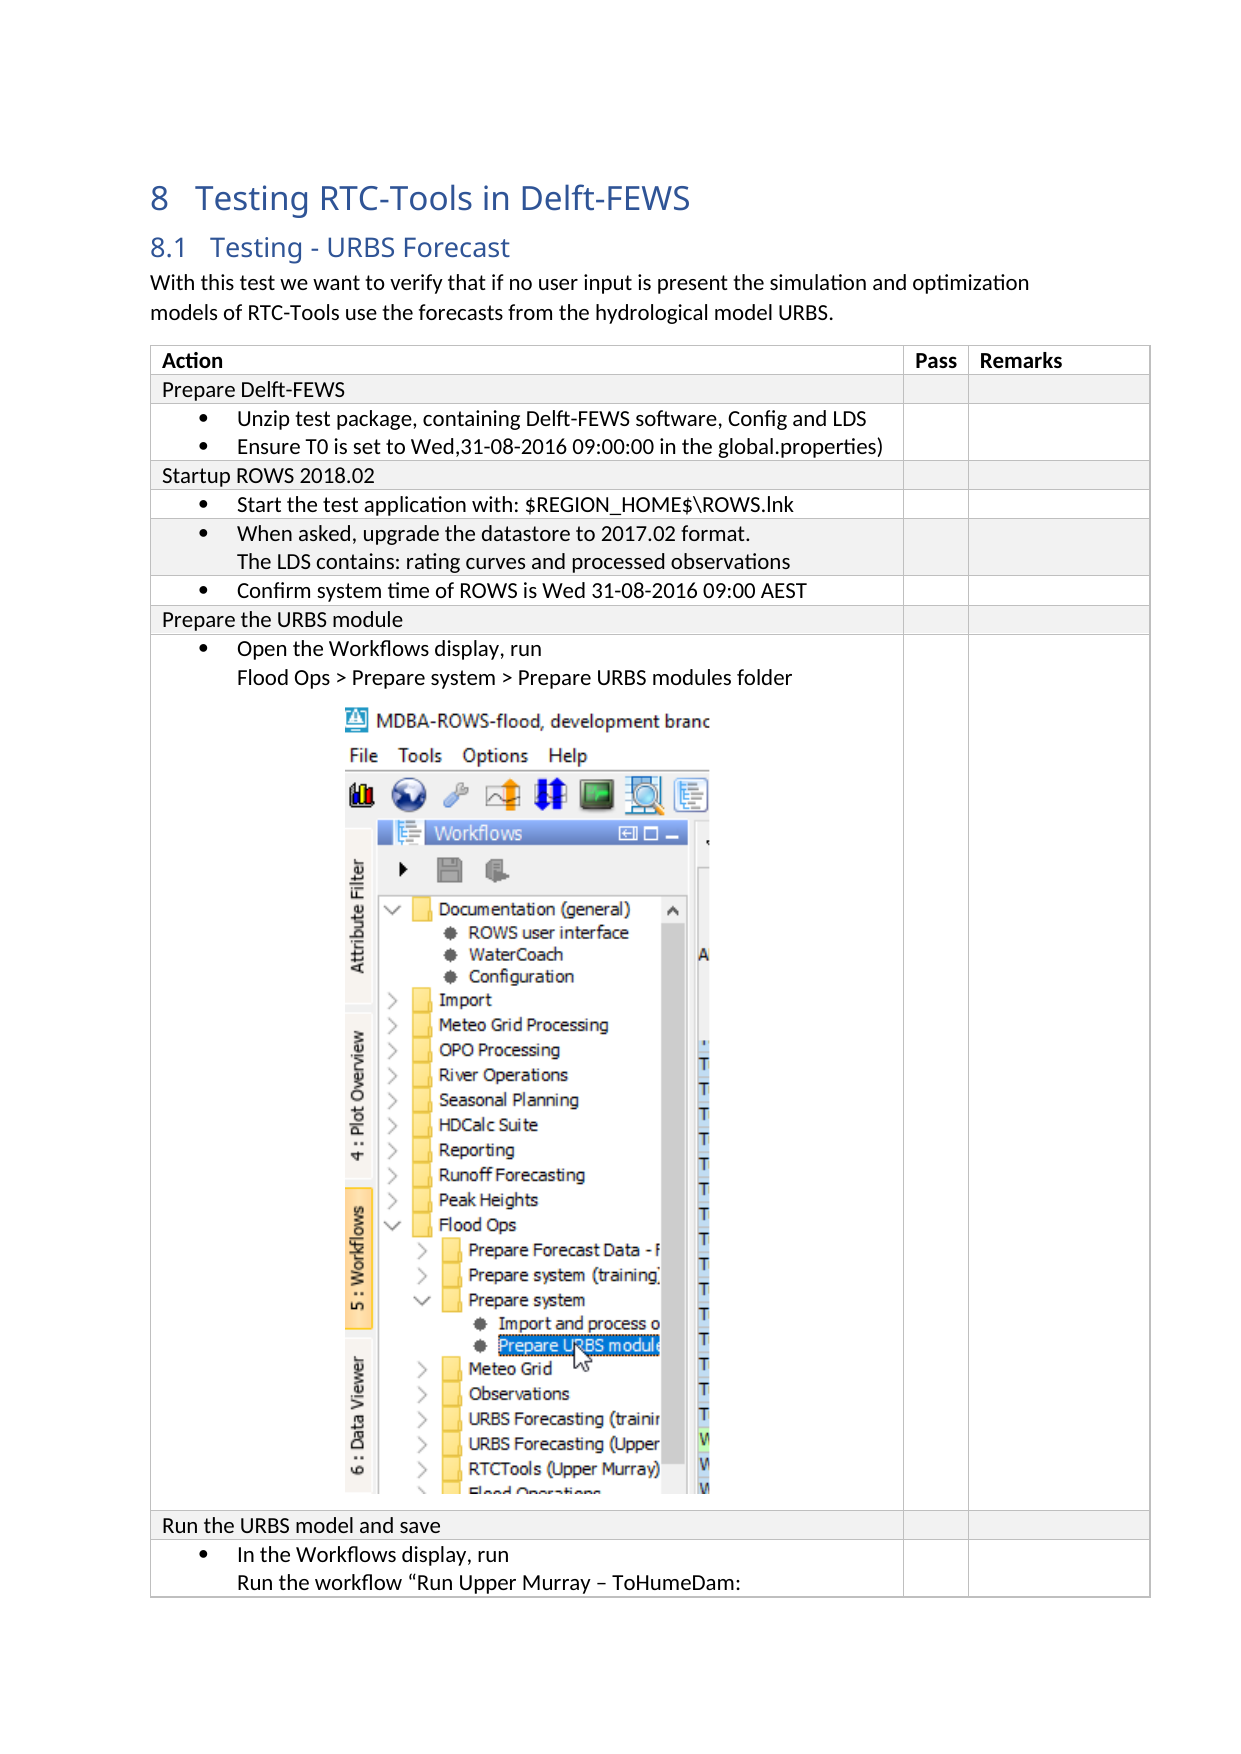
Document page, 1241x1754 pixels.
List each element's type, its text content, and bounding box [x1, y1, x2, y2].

table_cell [904, 375, 968, 403]
table_cell [969, 375, 1149, 403]
table_cell [969, 404, 1149, 460]
table_header Action [151, 346, 903, 374]
table_cell [969, 490, 1149, 518]
subtitle Testing RTC-Tools in Delft-FEWS [150, 175, 1090, 220]
table_cell [904, 576, 968, 604]
table_cell [969, 576, 1149, 604]
table_cell Startup ROWS 2018.02 [151, 461, 903, 489]
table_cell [151, 1540, 903, 1596]
table_cell Start the test application with: $REGION_HOME$\ROWS.lnk [151, 490, 903, 518]
table_cell [969, 1540, 1149, 1596]
picture [345, 703, 710, 1494]
table_cell Run the URBS model and save [151, 1511, 903, 1539]
table_cell [904, 1511, 968, 1539]
table_cell Prepare Delft-FEWS [151, 375, 903, 403]
table_cell [969, 519, 1149, 575]
text With this test we want to verify that if no user input is present the simulation and optimization models of RTC-Tools use the forecasts from the hydrological model URBS. [150, 268, 1090, 326]
table_cell [904, 461, 968, 489]
table_cell [969, 461, 1149, 489]
table_cell [904, 635, 968, 1510]
table_cell [969, 1511, 1149, 1539]
table_cell [904, 606, 968, 633]
table_cell [904, 1540, 968, 1596]
table_cell [969, 635, 1149, 1510]
table_header Remarks [969, 346, 1149, 374]
table_cell [904, 519, 968, 575]
subtitle Testing - URBS Forecast [150, 228, 1090, 265]
table_cell [904, 404, 968, 460]
table_cell Unzip test package, containing Delft-FEWS software, Config and LDS Ensure T0 is set to Wed,31-08-2016 09:00:00 in the global.properties) [151, 404, 903, 460]
table_cell Confirm system time of ROWS is Wed 31-08-2016 09:00 AEST [151, 576, 903, 604]
table_cell [904, 490, 968, 518]
table_header Pass [904, 346, 968, 374]
table_cell Open the Workflows display, run Flood Ops > Prepare system > Prepare URBS modules folder [151, 635, 903, 1510]
table_cell Prepare the URBS module [151, 606, 903, 633]
table_cell [969, 606, 1149, 633]
table_cell When asked, upgrade the datastore to 2017.02 format. The LDS contains: rating curves and processed observations [151, 519, 903, 575]
